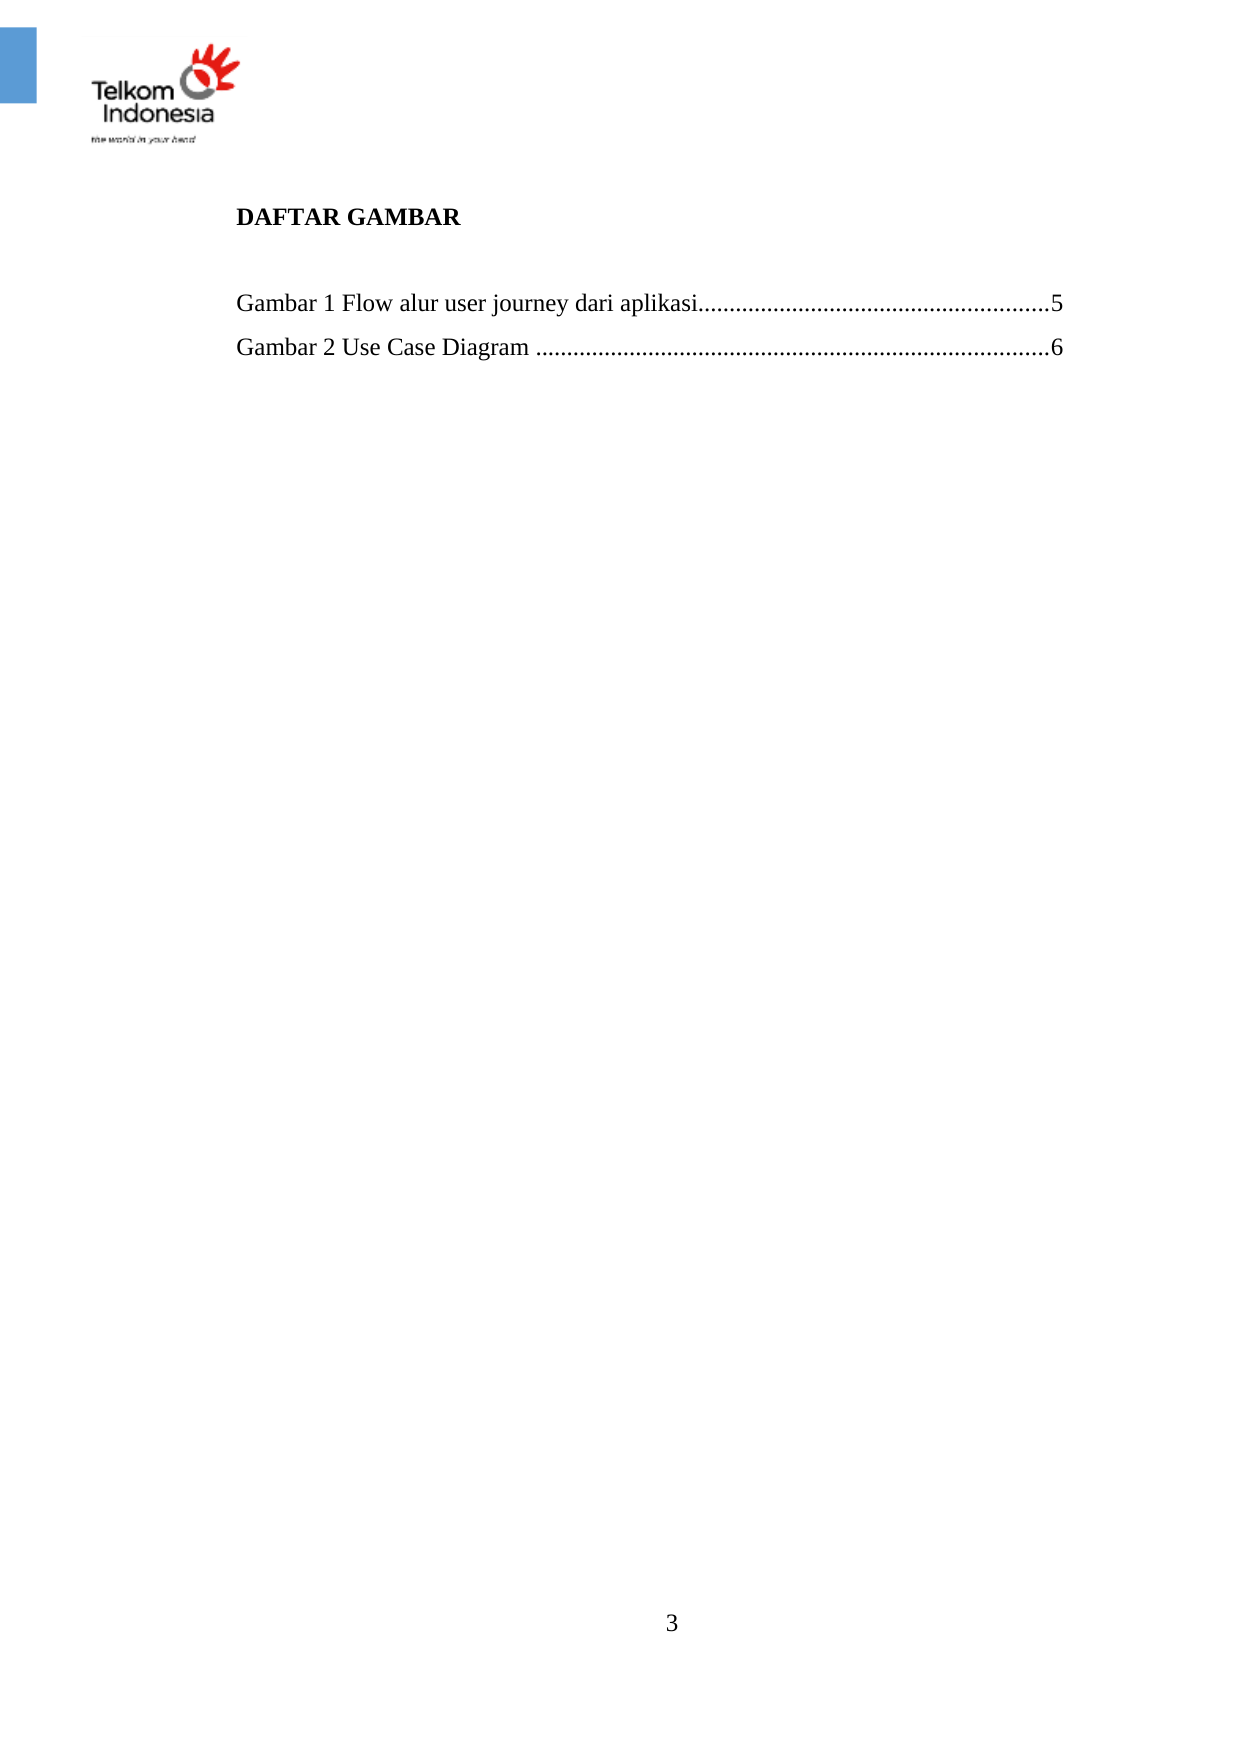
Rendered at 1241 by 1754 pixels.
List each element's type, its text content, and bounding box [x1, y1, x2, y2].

text Gambar 1 Flow alur user journey dari aplikasi 5 [236, 288, 1063, 317]
picture [81, 36, 248, 146]
text Gambar 2 Use Case Diagram .. 6 [236, 332, 1063, 360]
subtitle DAFTAR GAMBAR [236, 202, 1063, 231]
